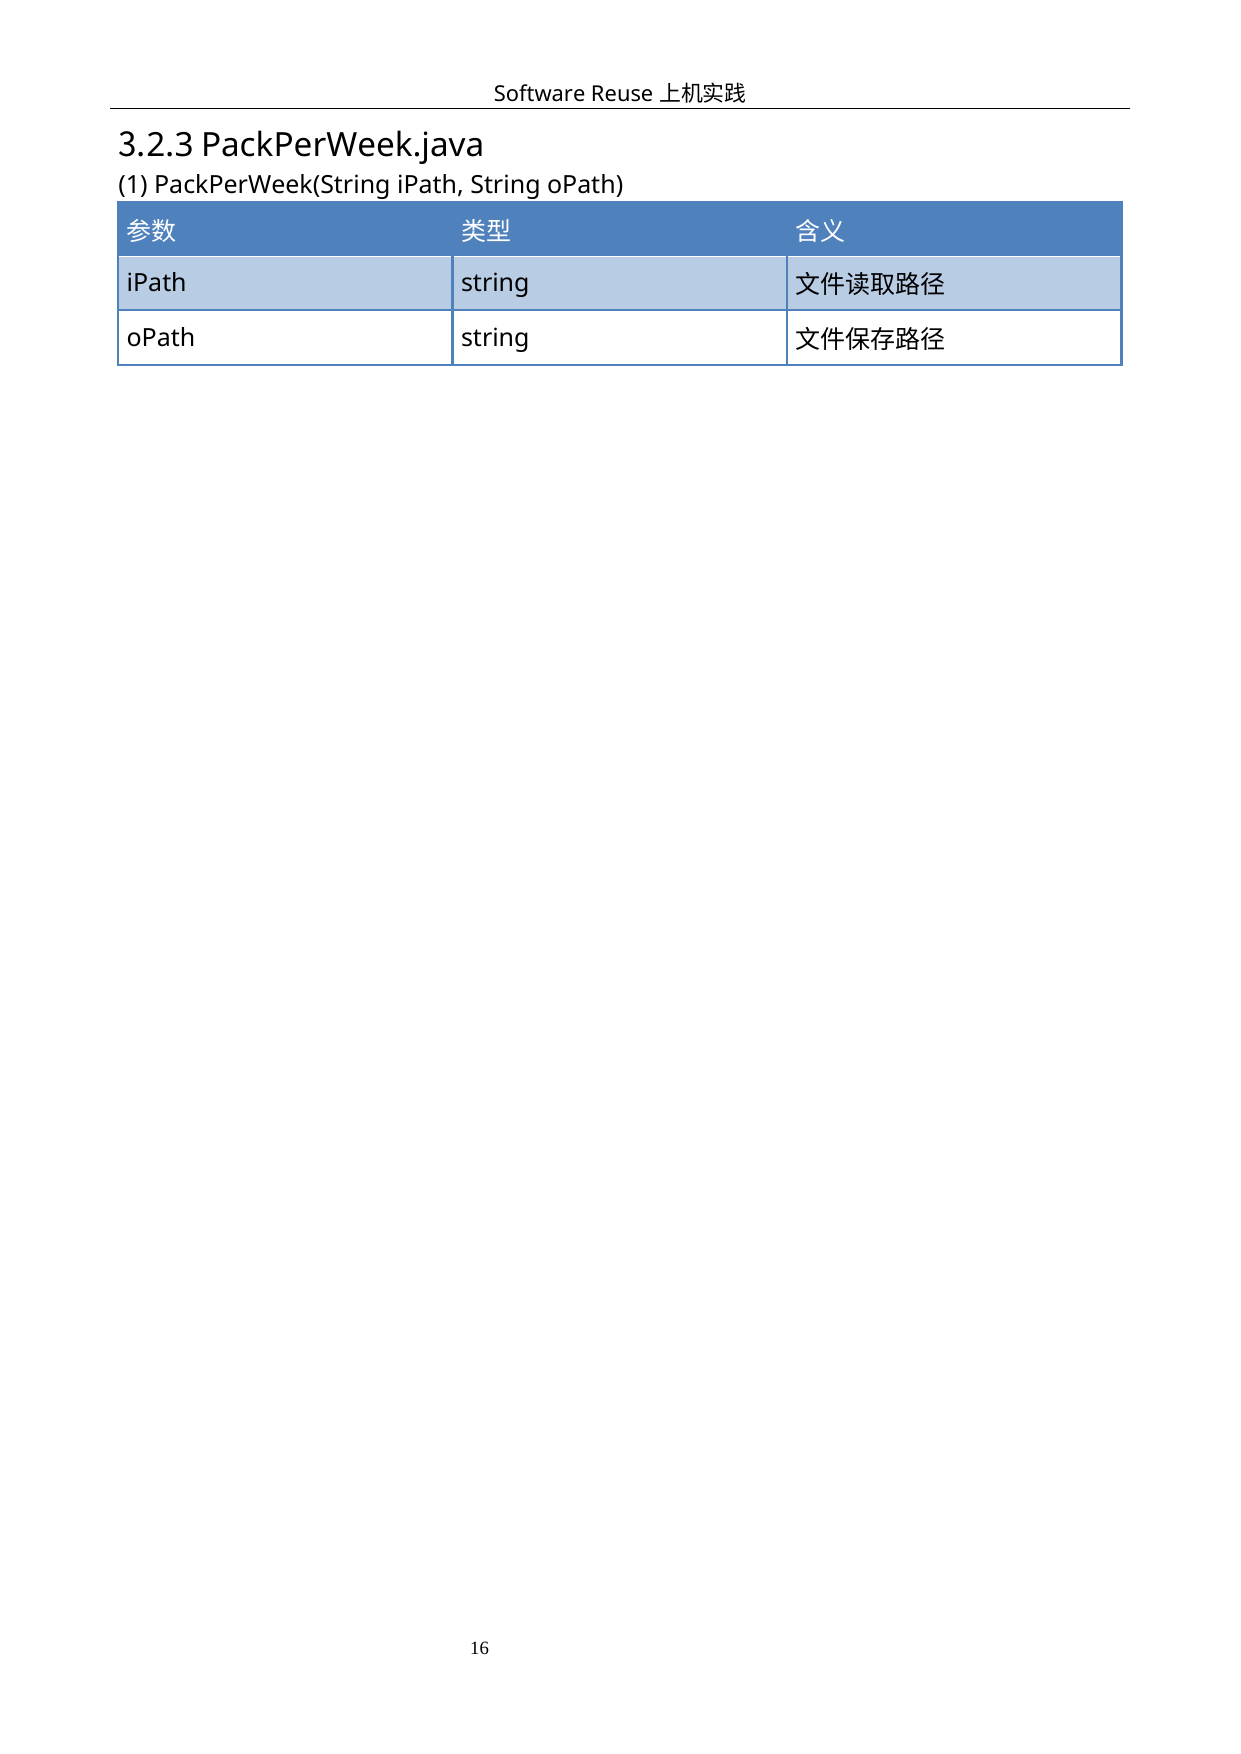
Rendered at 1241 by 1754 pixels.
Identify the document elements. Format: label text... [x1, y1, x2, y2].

table_cell 文件读取路径 [788, 257, 1120, 309]
list (1) PackPerWeek(String iPath, String oPath) [118, 167, 1122, 201]
table_cell oPath [119, 311, 451, 364]
table_header 参数 [119, 203, 451, 256]
table_cell string [454, 257, 786, 309]
table_header 类型 [454, 203, 786, 256]
table_header 含义 [788, 203, 1120, 256]
table_cell string [454, 311, 786, 364]
table_cell 文件保存路径 [788, 311, 1120, 364]
text 3.2.3 PackPerWeek.java [118, 118, 1122, 167]
table_cell iPath [119, 257, 451, 309]
